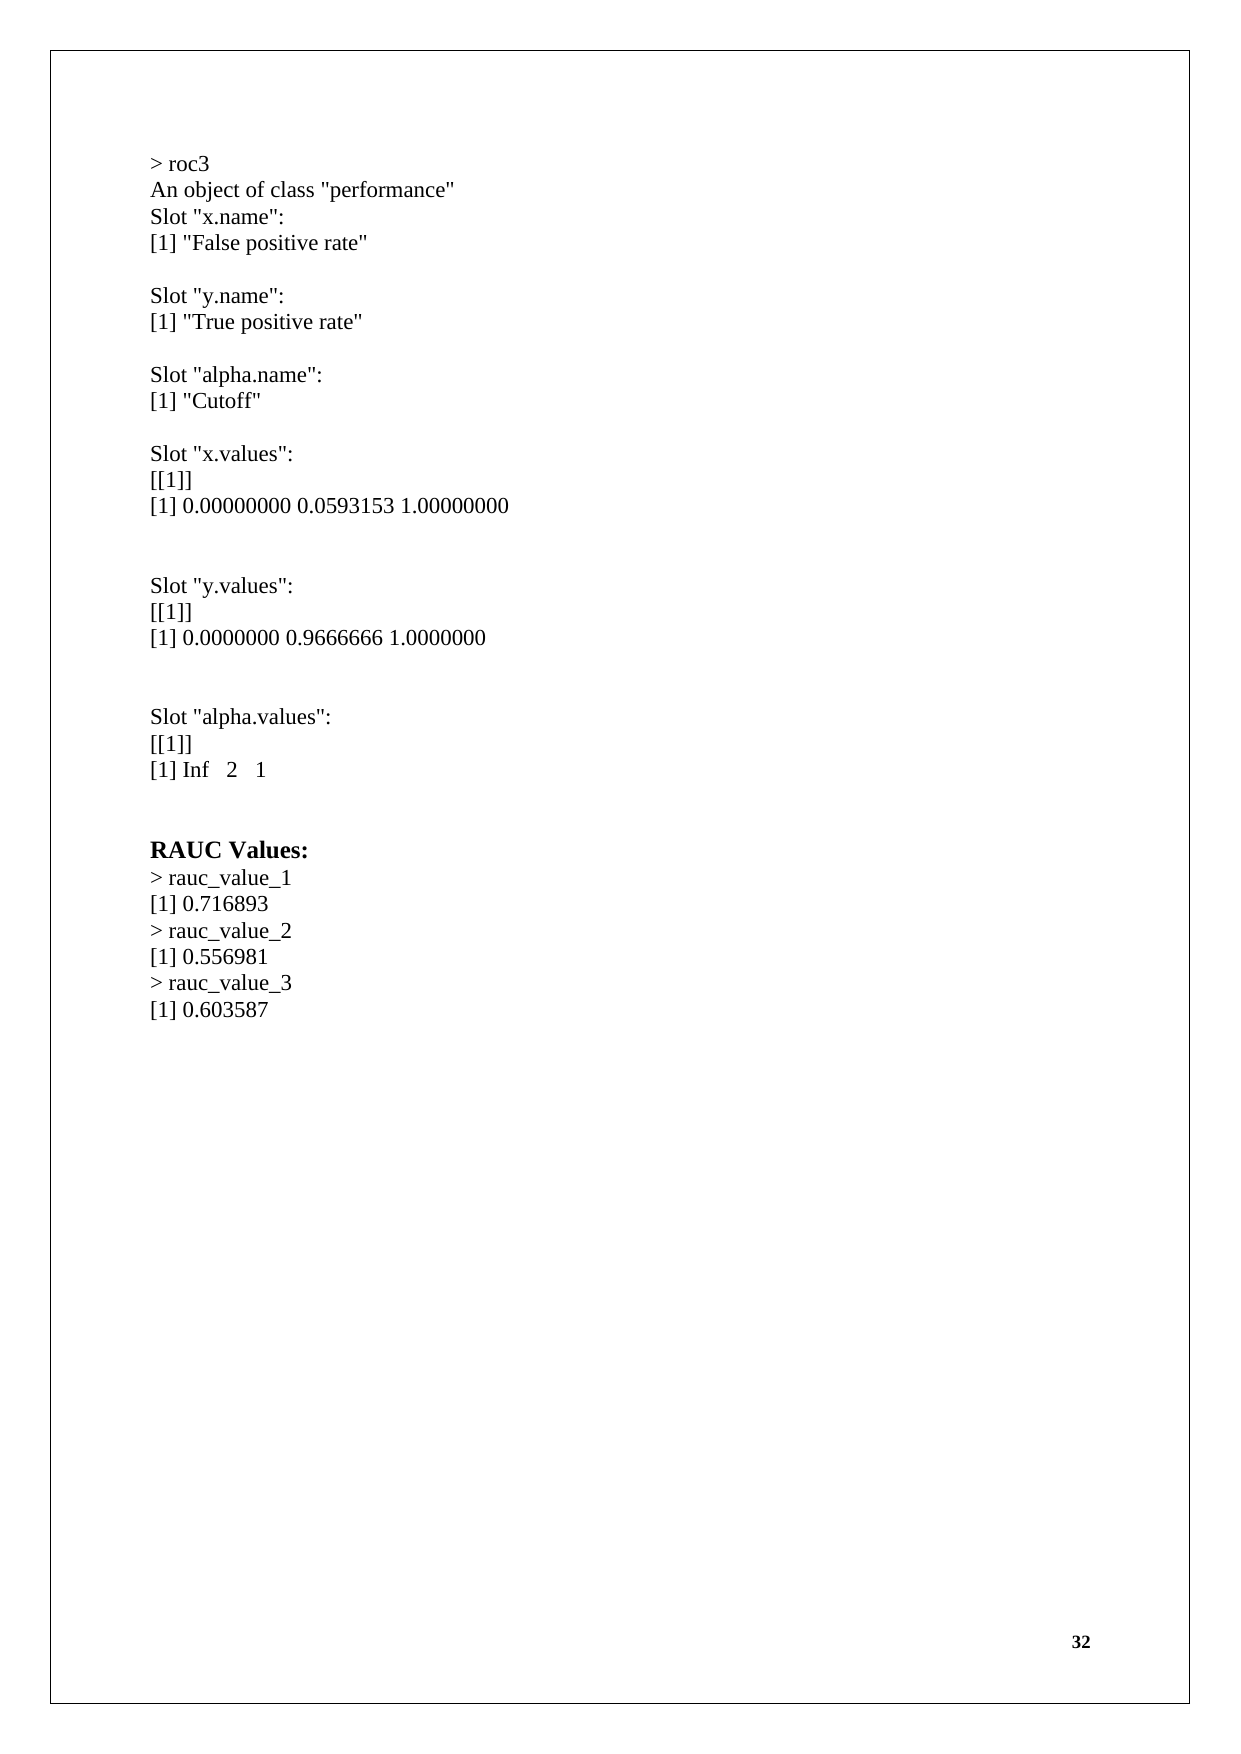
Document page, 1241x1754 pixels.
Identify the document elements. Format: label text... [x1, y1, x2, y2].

text > roc3 An object of class "performance" Slot "x.name": [1] "False positive rate" Slot "y.name": [1] "True positive rate" Slot "alpha.name": [1] "Cutoff" Slot "x.values": [[1]] [1] 0.00000000 0.0593153 1.00000000 Slot "y.values": [[1]] [1] 0.0000000 0.9666666 1.0000000 Slot "alpha.values": [[1]] [1] Inf 2 1 RAUC Values: > rauc_value_1 [1] 0.716893 > rauc_value_2 [1] 0.556981 > rauc_value_3 [1] 0.603587 [150, 150, 1090, 1022]
